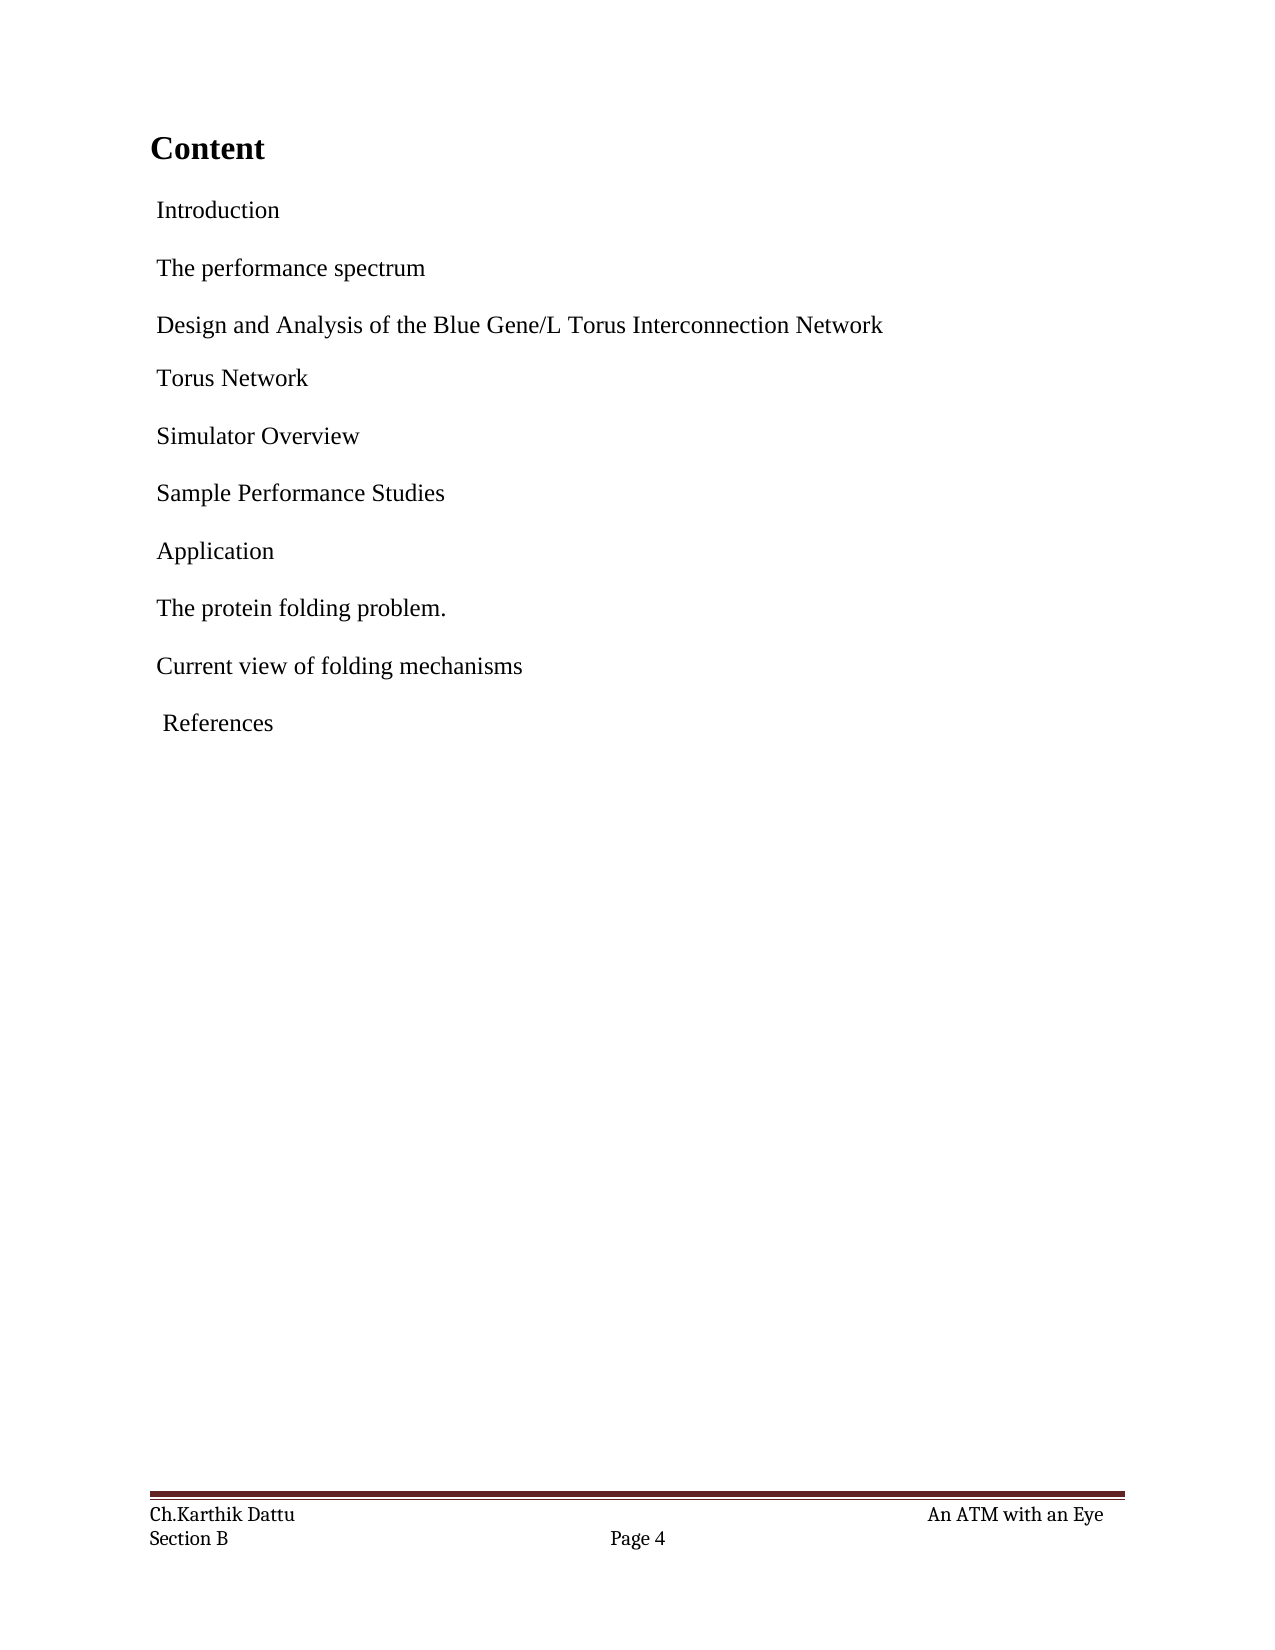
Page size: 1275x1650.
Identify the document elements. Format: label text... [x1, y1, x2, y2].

text Design and Analysis of the Blue Gene/L Torus Interconnection Network [150, 311, 1125, 339]
text References [150, 708, 1125, 737]
text The protein folding problem. [150, 593, 1125, 622]
text The performance spectrum [150, 253, 1125, 282]
text Torus Network [150, 363, 1125, 392]
text Content [150, 128, 1125, 167]
text Simulator Overview [150, 421, 1125, 449]
text Sample Performance Studies [150, 478, 1125, 507]
text Introduction [150, 196, 1125, 224]
text Current view of folding mechanisms [150, 651, 1125, 679]
text Application [150, 536, 1125, 564]
